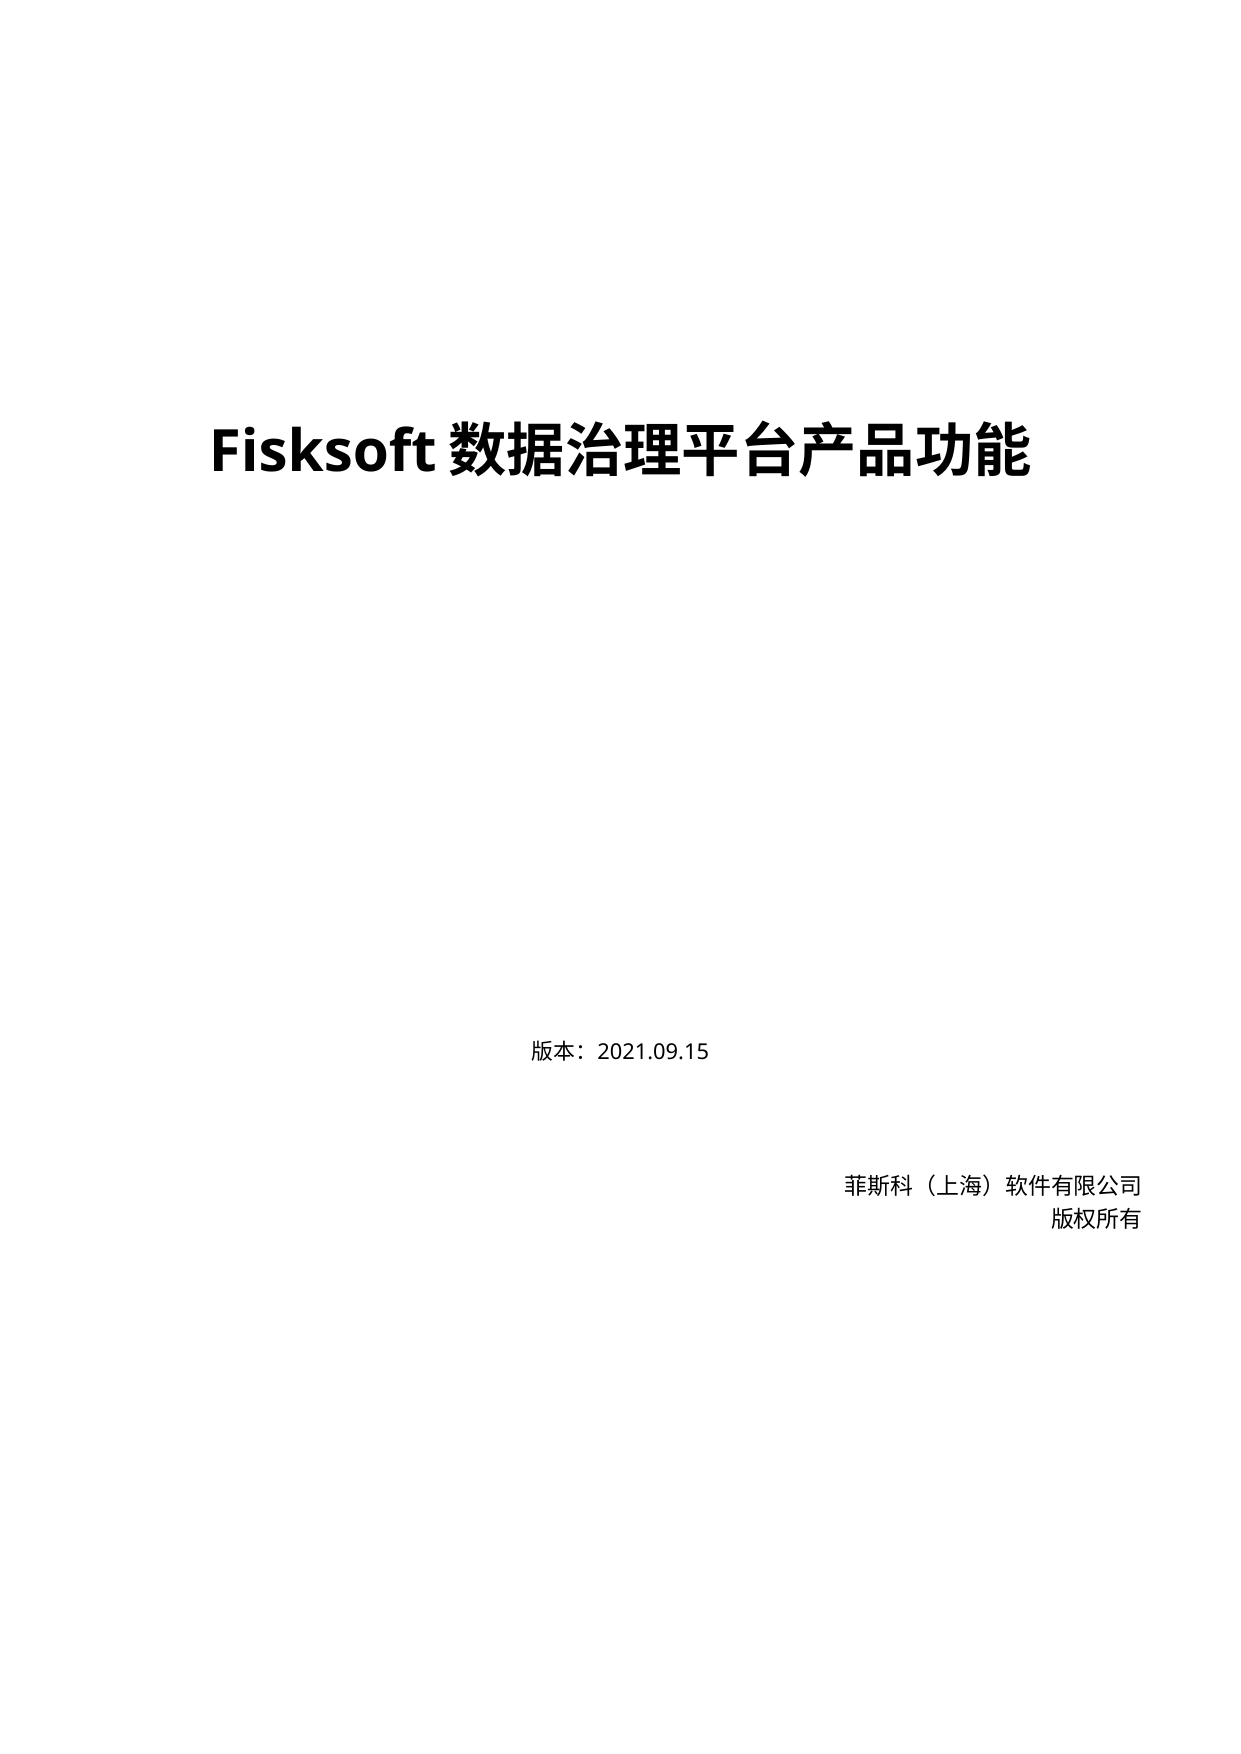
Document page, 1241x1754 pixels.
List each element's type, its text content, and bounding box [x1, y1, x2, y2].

text Fisksoft数据治理平台产品功能 [136, 404, 1104, 489]
text 版本：2021.09.15 [136, 1034, 1104, 1066]
